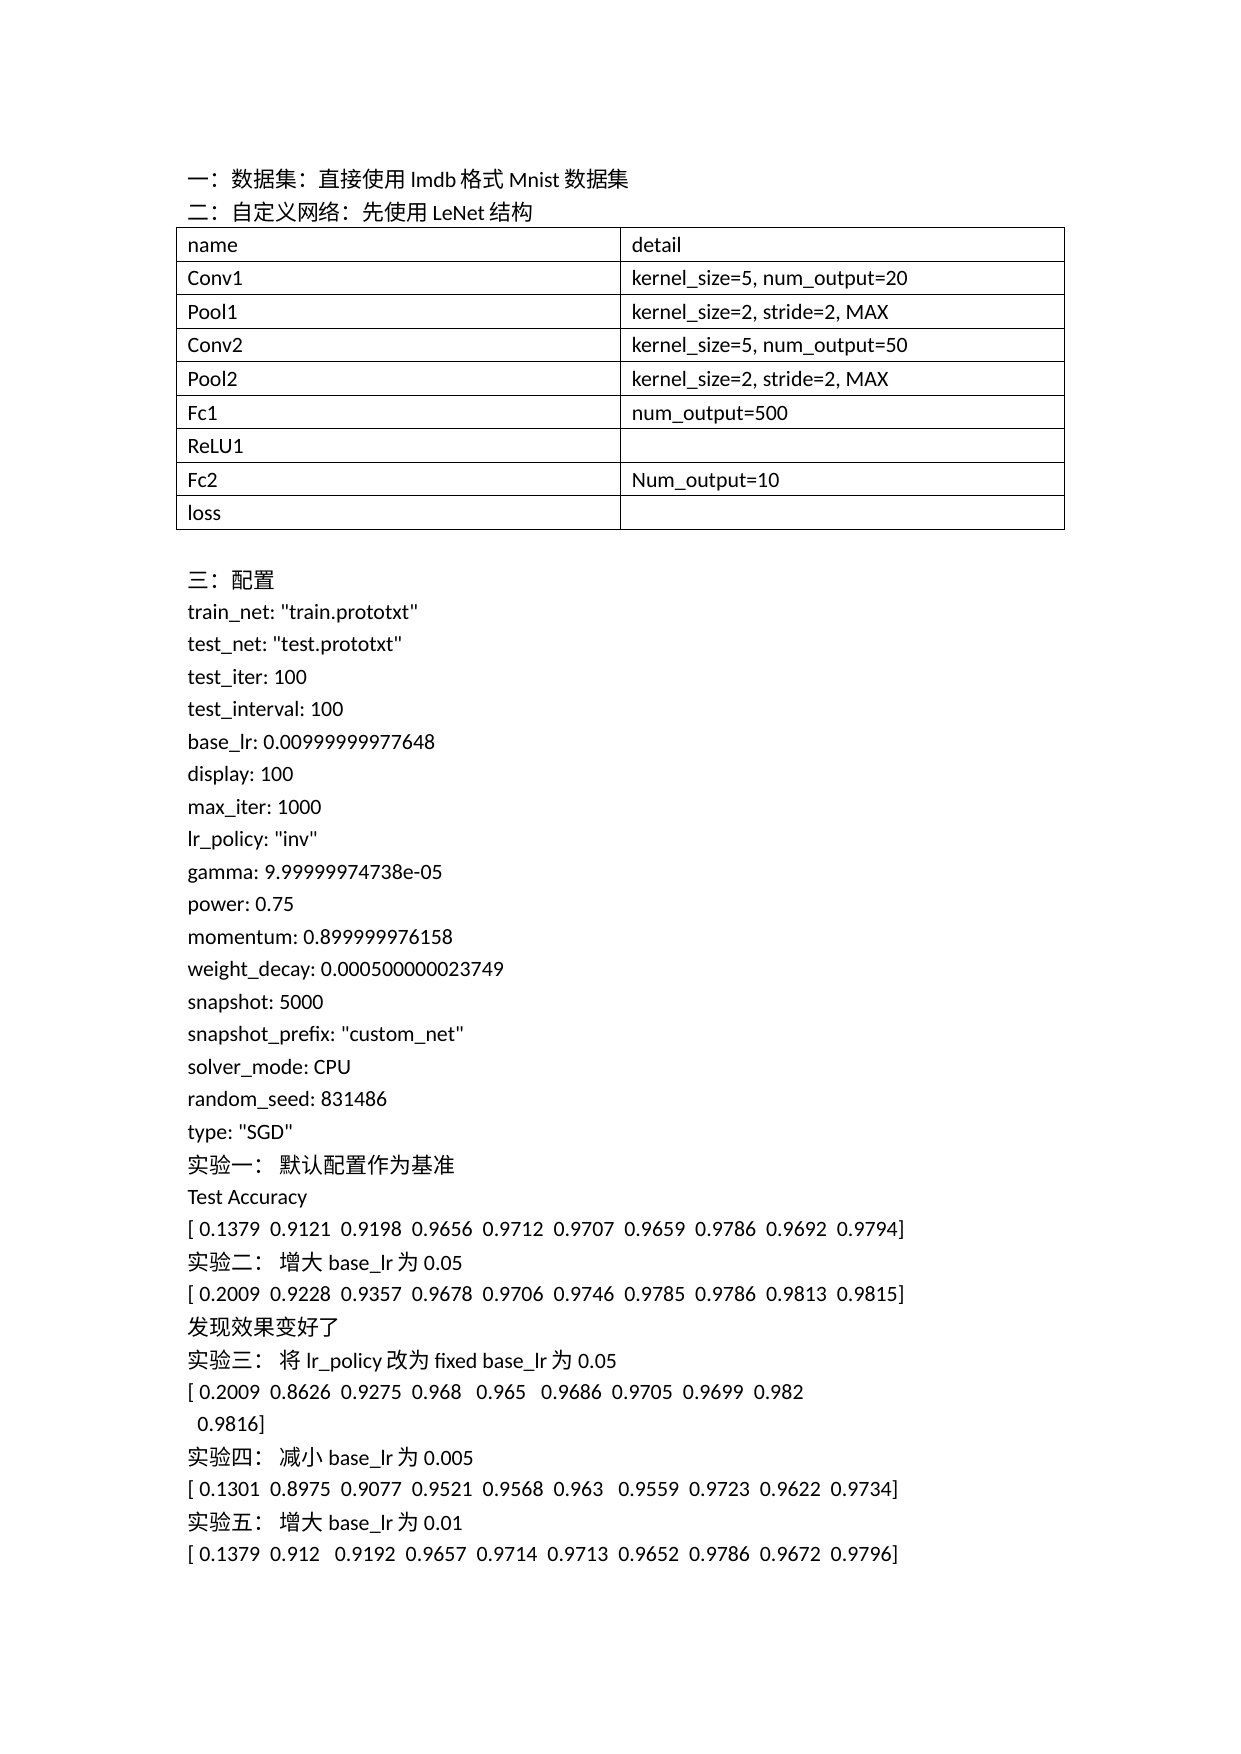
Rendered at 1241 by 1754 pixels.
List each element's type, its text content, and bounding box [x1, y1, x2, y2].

text display: 100 [187, 757, 1053, 790]
text 一：数据集：直接使用lmdb格式Mnist数据集 [187, 162, 1053, 194]
table_cell Pool1 [177, 295, 620, 328]
table_cell Conv2 [177, 329, 620, 361]
table_cell [621, 429, 1064, 462]
table_cell num_output=500 [621, 396, 1064, 428]
text 实验一： 默认配置作为基准 [187, 1147, 1053, 1180]
text solver_mode: CPU [187, 1050, 1053, 1082]
text Test Accuracy [187, 1180, 1053, 1212]
text 实验四： 减小base_lr为0.005 [187, 1440, 1053, 1472]
text base_lr: 0.00999999977648 [187, 725, 1053, 757]
table_header detail [621, 228, 1064, 261]
text max_iter: 1000 [187, 790, 1053, 822]
text momentum: 0.899999976158 [187, 920, 1053, 952]
table_cell [621, 496, 1064, 529]
text 0.9816] [187, 1407, 1053, 1440]
text test_net: "test.prototxt" [187, 627, 1053, 660]
text 二：自定义网络：先使用LeNet结构 [187, 194, 1053, 227]
text lr_policy: "inv" [187, 822, 1053, 855]
table_cell ReLU1 [177, 429, 620, 462]
table_cell loss [177, 496, 620, 529]
table_cell Fc1 [177, 396, 620, 428]
text 发现效果变好了 [187, 1310, 1053, 1342]
text [ 0.2009 0.9228 0.9357 0.9678 0.9706 0.9746 0.9785 0.9786 0.9813 0.9815] [187, 1277, 1053, 1310]
text [ 0.1379 0.912 0.9192 0.9657 0.9714 0.9713 0.9652 0.9786 0.9672 0.9796] [187, 1537, 1053, 1570]
text 实验二： 增大base_lr为0.05 [187, 1245, 1053, 1277]
text snapshot_prefix: "custom_net" [187, 1017, 1053, 1050]
table_cell Conv1 [177, 262, 620, 294]
text weight_decay: 0.000500000023749 [187, 952, 1053, 985]
text test_iter: 100 [187, 660, 1053, 692]
text 三：配置 [187, 562, 1053, 595]
table_cell Fc2 [177, 463, 620, 495]
text random_seed: 831486 [187, 1082, 1053, 1115]
text gamma: 9.99999974738e-05 [187, 855, 1053, 887]
text test_interval: 100 [187, 692, 1053, 725]
text type: "SGD" [187, 1115, 1053, 1147]
text [ 0.1379 0.9121 0.9198 0.9656 0.9712 0.9707 0.9659 0.9786 0.9692 0.9794] [187, 1212, 1053, 1245]
text train_net: "train.prototxt" [187, 595, 1053, 627]
table_cell Num_output=10 [621, 463, 1064, 495]
text 实验三： 将lr_policy改为fixed base_lr为0.05 [187, 1342, 1053, 1375]
text [ 0.1301 0.8975 0.9077 0.9521 0.9568 0.963 0.9559 0.9723 0.9622 0.9734] [187, 1472, 1053, 1505]
table_cell kernel_size=2, stride=2, MAX [621, 295, 1064, 328]
text 实验五： 增大base_lr为0.01 [187, 1505, 1053, 1537]
table_cell kernel_size=5, num_output=50 [621, 329, 1064, 361]
table_cell kernel_size=2, stride=2, MAX [621, 362, 1064, 395]
text [ 0.2009 0.8626 0.9275 0.968 0.965 0.9686 0.9705 0.9699 0.982 [187, 1375, 1053, 1407]
text snapshot: 5000 [187, 985, 1053, 1017]
text power: 0.75 [187, 887, 1053, 920]
table_header name [177, 228, 620, 261]
table_cell Pool2 [177, 362, 620, 395]
table_cell kernel_size=5, num_output=20 [621, 262, 1064, 294]
